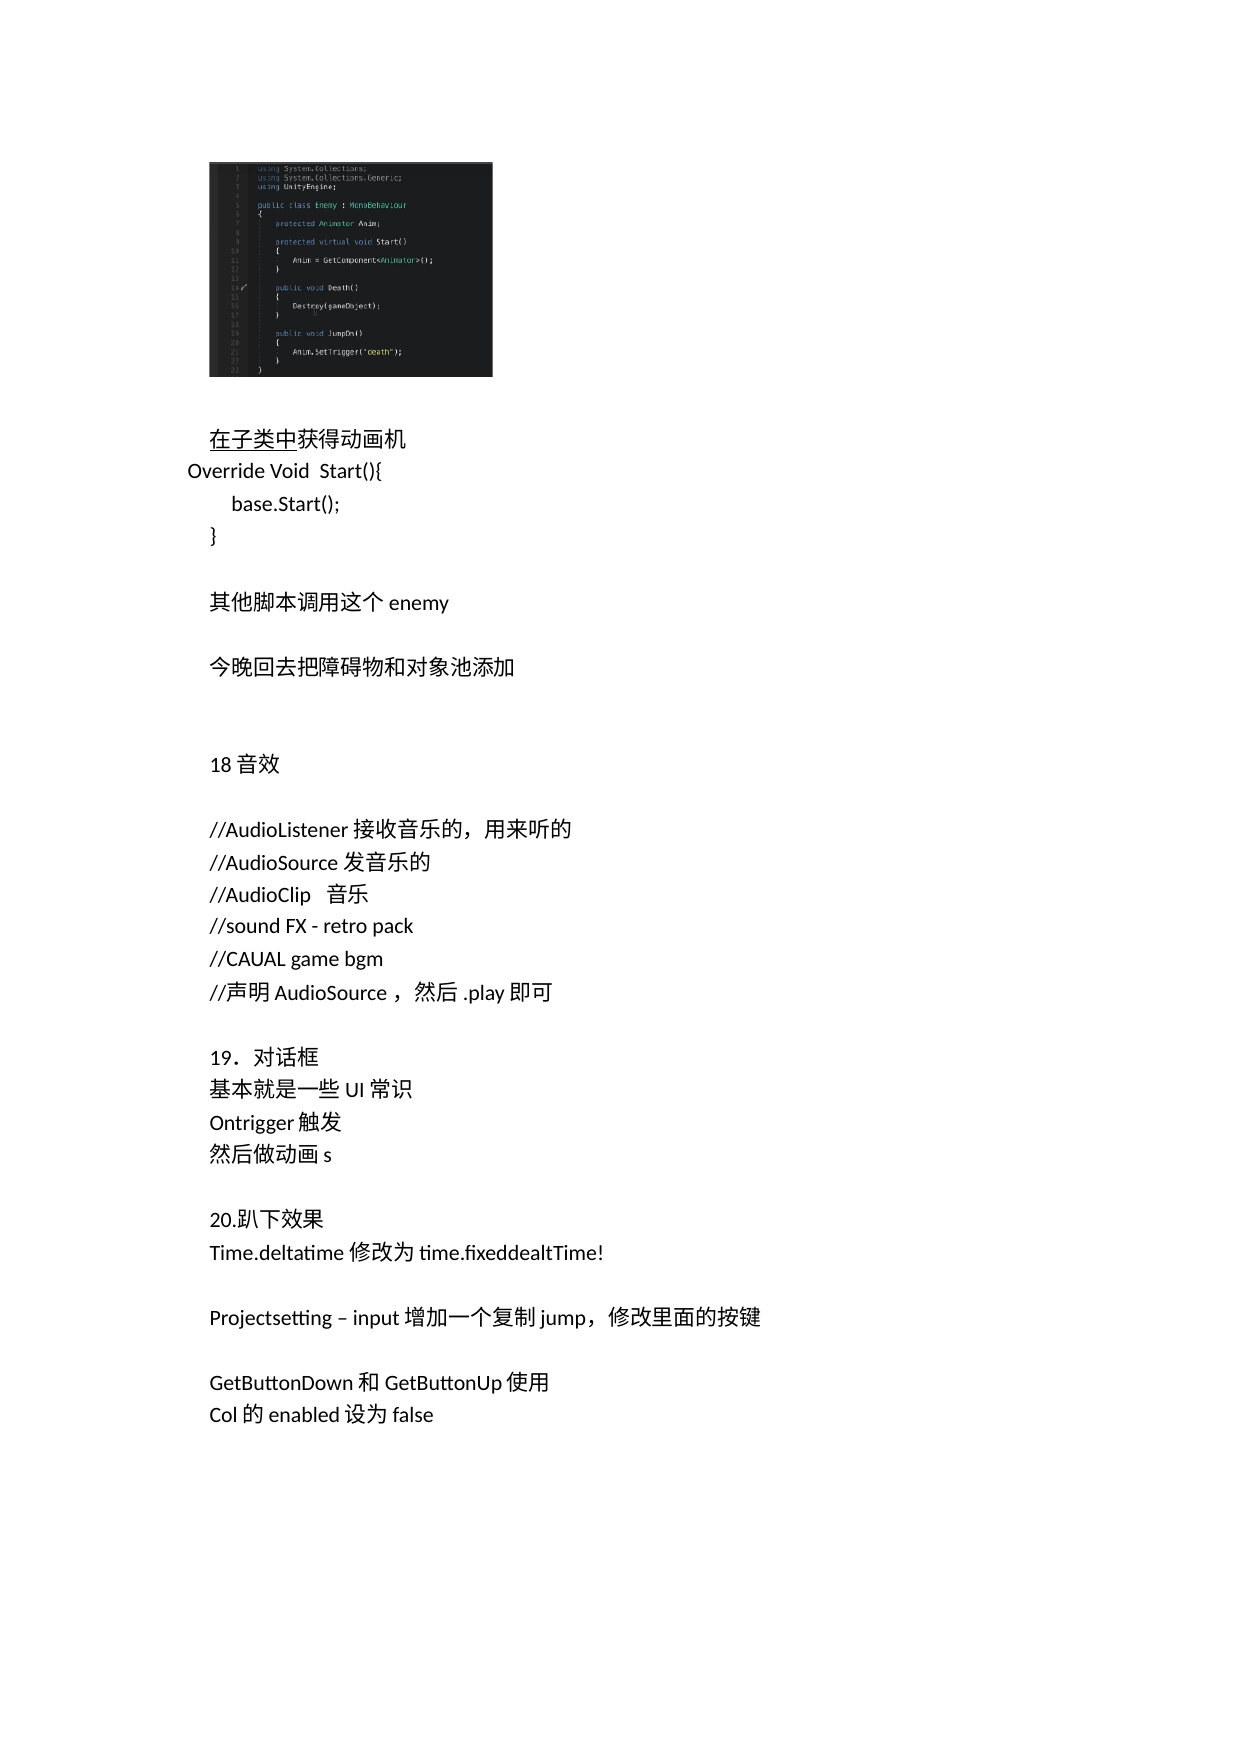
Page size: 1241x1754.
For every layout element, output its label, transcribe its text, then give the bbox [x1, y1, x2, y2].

text 19．对话框 [187, 1039, 1053, 1072]
text Projectsetting – input 增加一个复制jump，修改里面的按键 [187, 1299, 1053, 1332]
text //sound FX - retro pack [187, 909, 1053, 942]
text //声明AudioSource ，然后 .play即可 [187, 974, 1053, 1007]
picture [209, 162, 493, 377]
text Override Void Start(){ base.Start(); [187, 454, 1053, 519]
text //CAUAL game bgm [187, 942, 1053, 974]
text //AudioListener 接收音乐的，用来听的 [187, 812, 1053, 844]
text //AudioClip 音乐 [187, 877, 1053, 909]
text 在子类中获得动画机 [187, 422, 1053, 454]
text Time.deltatime 修改为time.fixeddealtTime! [187, 1234, 1053, 1267]
text Ontrigger触发 [187, 1104, 1053, 1137]
text 其他脚本调用这个enemy [187, 584, 1053, 617]
text } [187, 519, 1053, 552]
text 然后做动画s [187, 1137, 1053, 1169]
text GetButtonDown 和GetButtonUp使用 [187, 1364, 1053, 1397]
text //AudioSource 发音乐的 [187, 844, 1053, 877]
text 今晚回去把障碍物和对象池添加 [187, 649, 1053, 682]
text 20.趴下效果 [187, 1202, 1053, 1234]
text Col的enabled设为false [187, 1397, 1053, 1429]
text 基本就是一些UI常识 [187, 1072, 1053, 1104]
text 18音效 [187, 747, 1053, 779]
